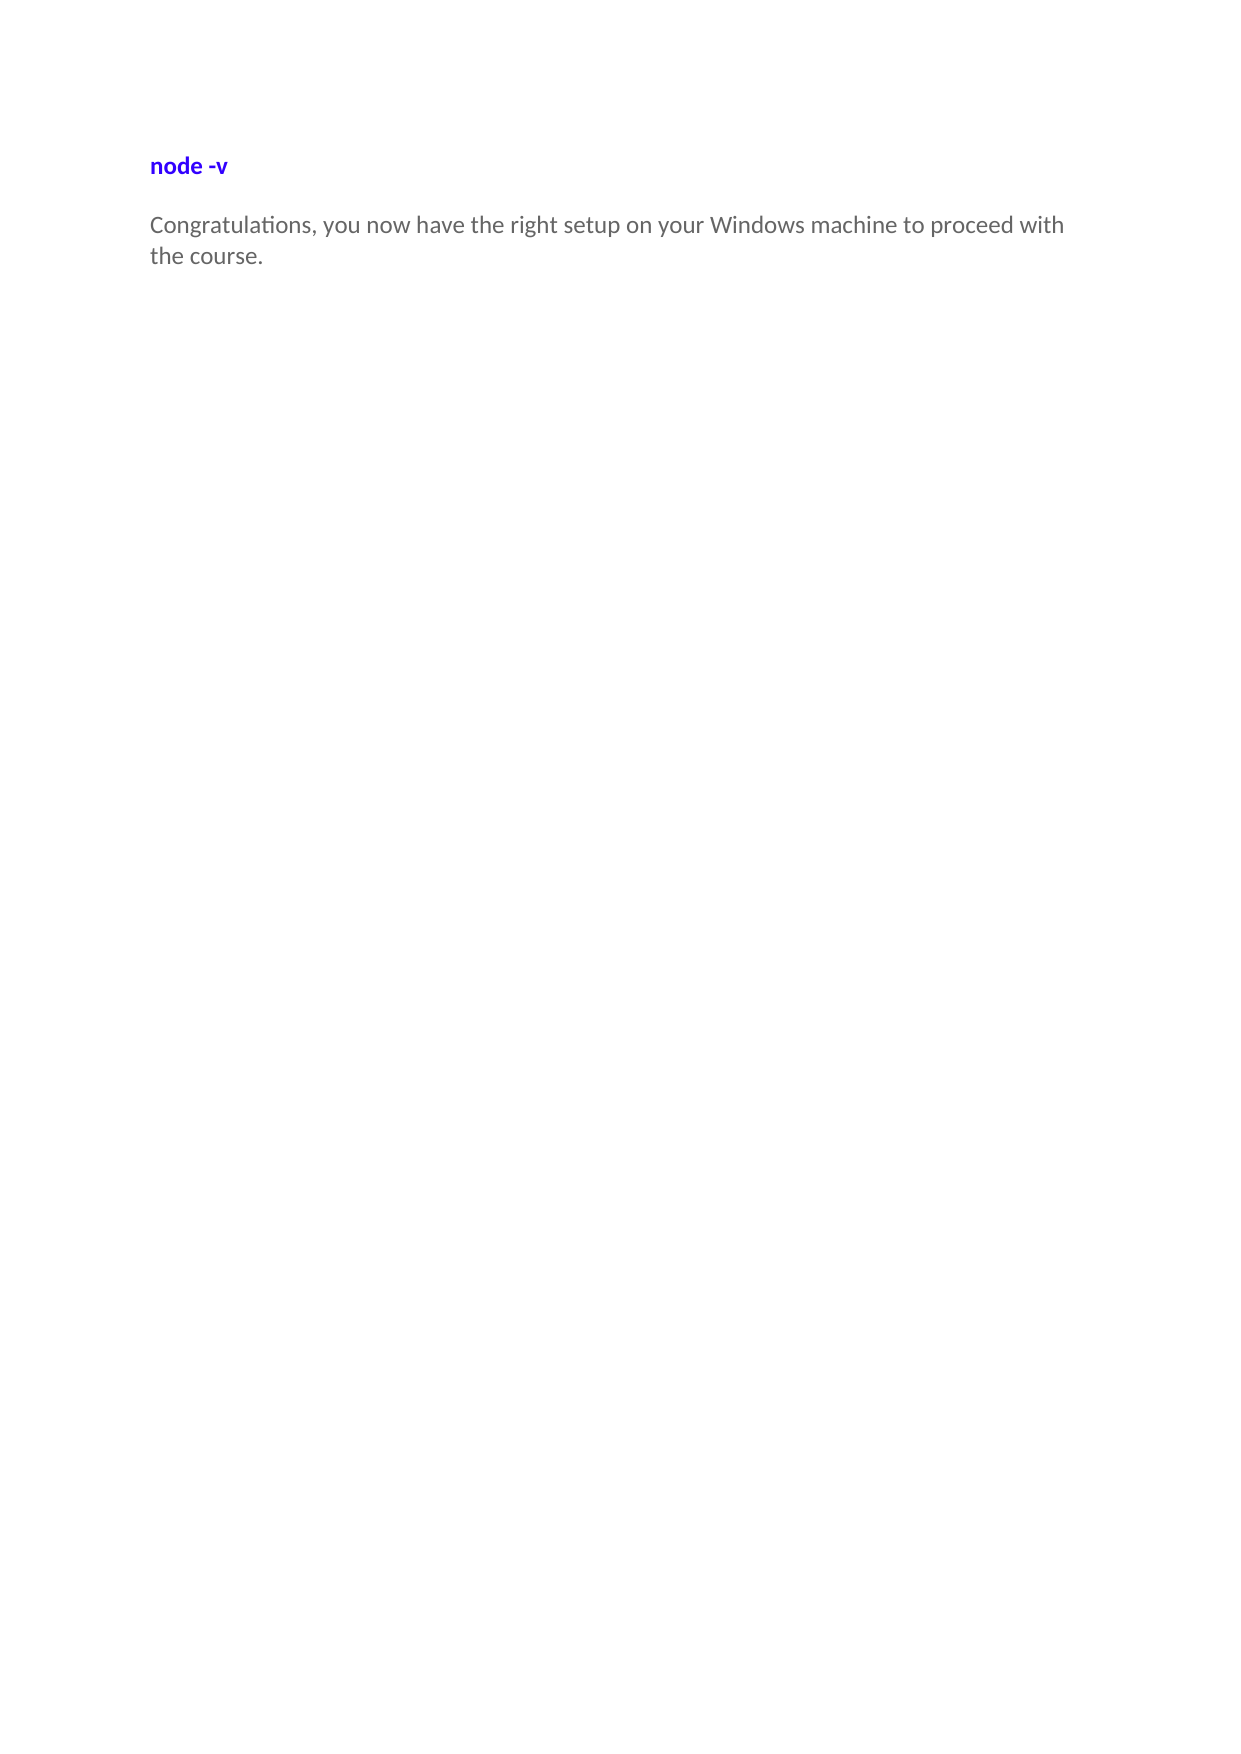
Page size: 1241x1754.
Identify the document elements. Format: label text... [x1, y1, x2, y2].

text Congratulations, you now have the right setup on your Windows machine to proceed with the course. [150, 210, 1090, 271]
text node -v [150, 150, 1090, 181]
